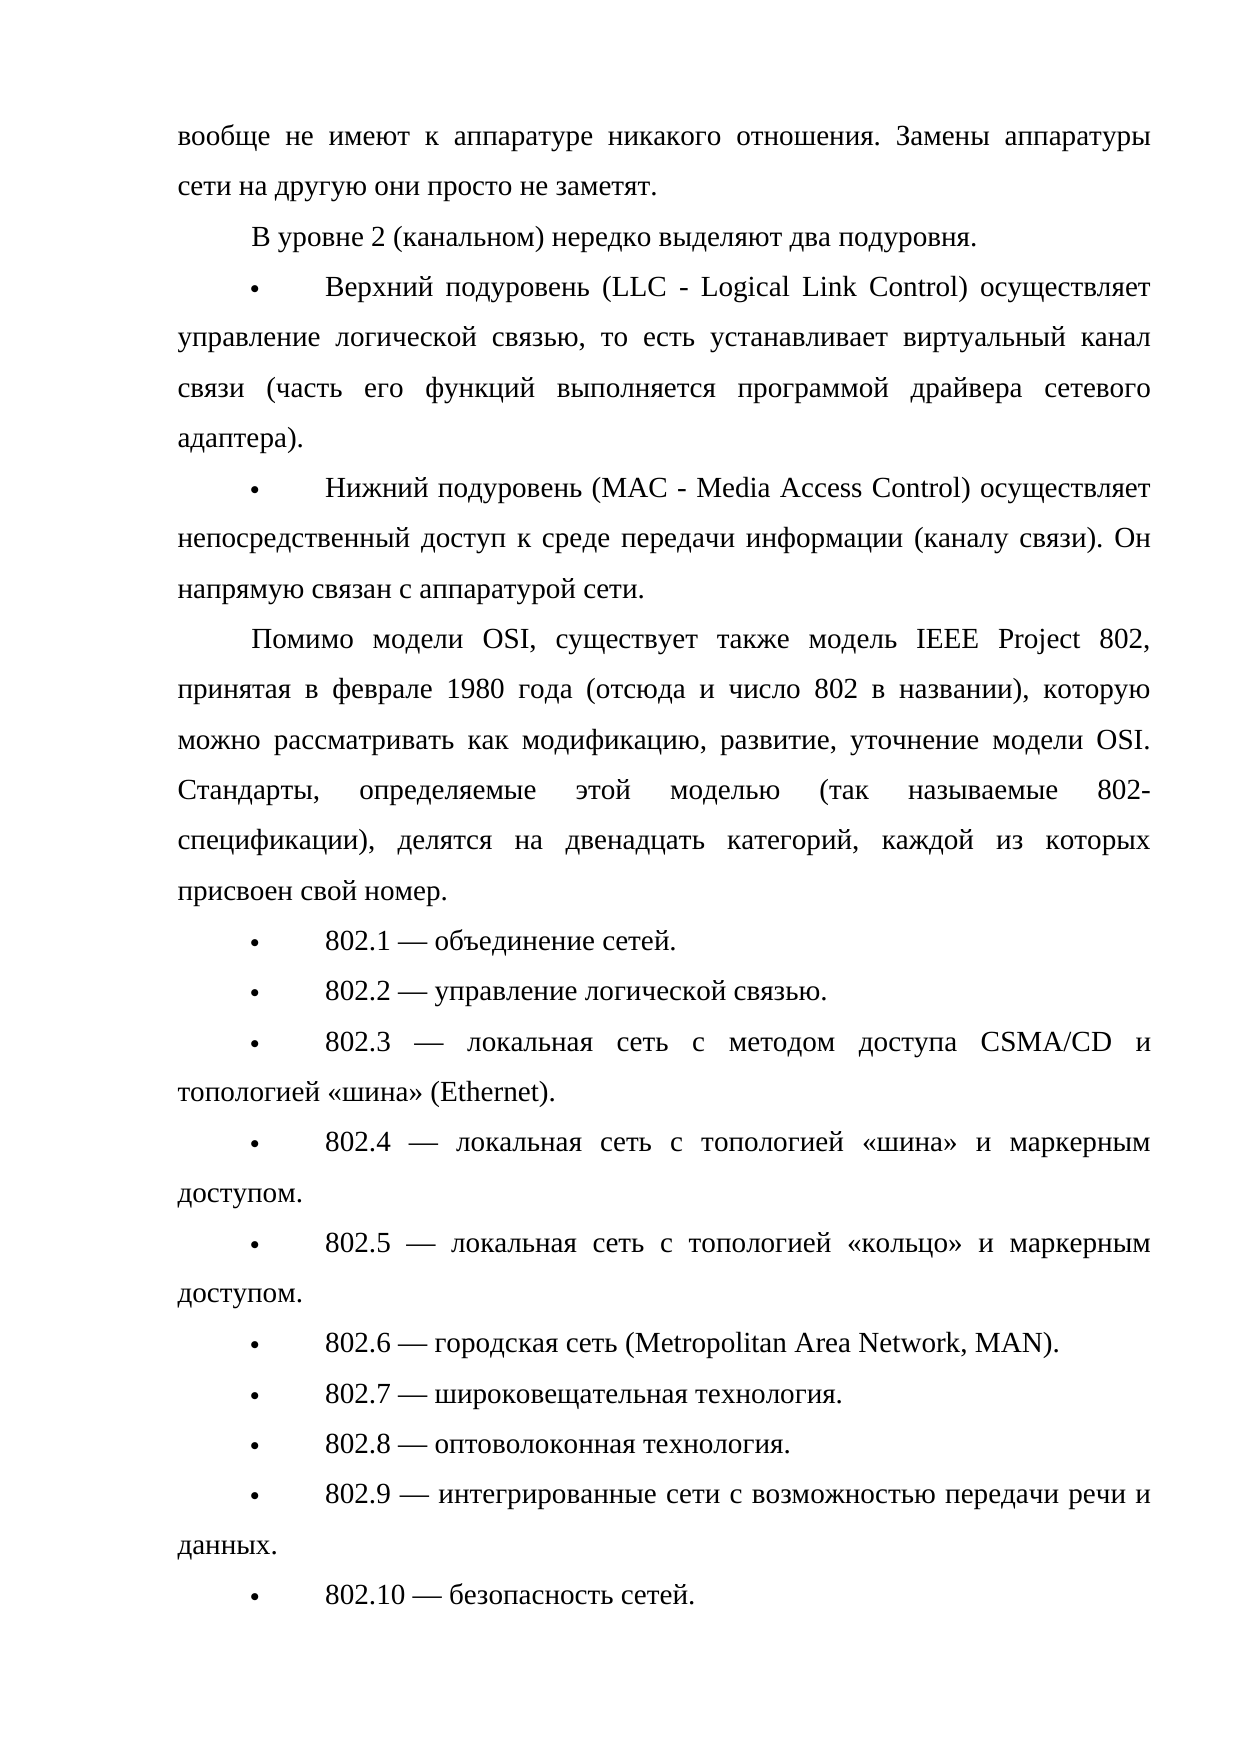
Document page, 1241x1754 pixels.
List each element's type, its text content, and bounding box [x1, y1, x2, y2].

list 802.8 — оптоволоконная технология. [177, 1426, 1152, 1460]
list 802.10 — безопасность сетей. [177, 1577, 1152, 1611]
text В уровне 2 (канальном) нередко выделяют два подуровня. [177, 219, 1152, 252]
list 802.4 — локальная сеть с топологией «шина» и маркерным доступом. [177, 1124, 1152, 1208]
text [177, 118, 1152, 202]
list 802.2 — управление логической связью. [177, 973, 1152, 1007]
list 802.3 — локальная сеть с методом доступа CSMA/CD и топологией «шина» (Ethernet). [177, 1024, 1152, 1108]
list 802.9 — интегрированные сети с возможностью передачи речи и данных. [177, 1477, 1152, 1560]
list Верхний подуровень (LLC - Logical Link Control) осуществляет управление логической связью, то есть устанавливает виртуальный канал связи (часть его функций выполняется программой драйвера сетевого адаптера). [177, 269, 1152, 453]
text Помимо модели OSI, существует также модель IEEE Project 802, принятая в феврале 1980 года (отсюда и число 802 в названии), которую можно рассматривать как модификацию, развитие, уточнение модели OSI. Стандарты, определяемые этой моделью (так называемые 802-спецификации), делятся на двенадцать категорий, каждой из которых присвоен свой номер. [177, 621, 1152, 906]
list Нижний подуровень (MAC - Media Access Control) осуществляет непосредственный доступ к среде передачи информации (каналу связи). Он напрямую связан с аппаратурой сети. [177, 470, 1152, 604]
list 802.7 — широковещательная технология. [177, 1376, 1152, 1409]
list 802.5 — локальная сеть с топологией «кольцо» и маркерным доступом. [177, 1225, 1152, 1309]
list 802.1 — объединение сетей. [177, 923, 1152, 957]
list 802.6 — городская сеть (Metropolitan Area Network, MAN). [177, 1326, 1152, 1359]
